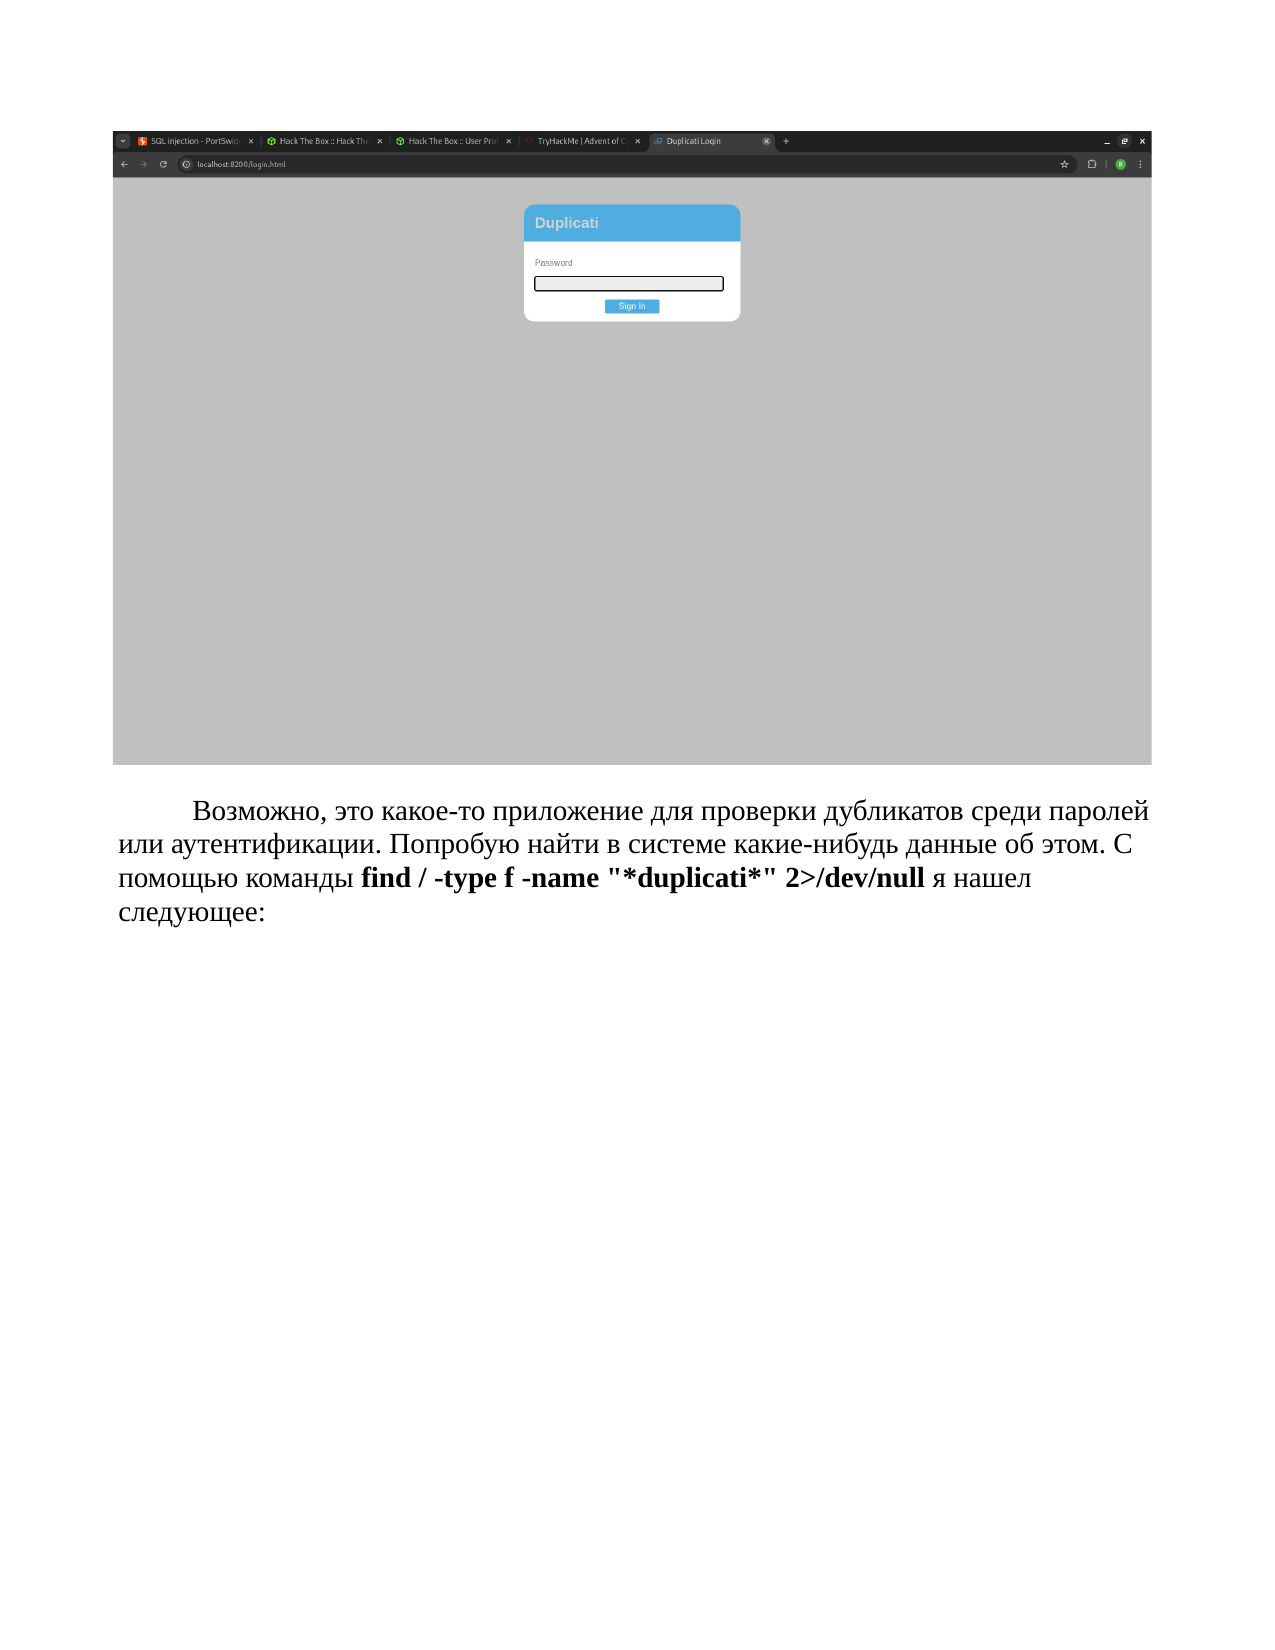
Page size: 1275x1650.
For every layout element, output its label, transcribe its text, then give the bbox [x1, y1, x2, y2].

text Возможно, это какое-то приложение для проверки дубликатов среди паролей или аутентификации. Попробую найти в системе какие-нибудь данные об этом. С помощью команды find / -type f -name "*duplicati*" 2>/dev/null я нашел следующее: [118, 793, 1157, 927]
picture [112, 131, 1152, 765]
